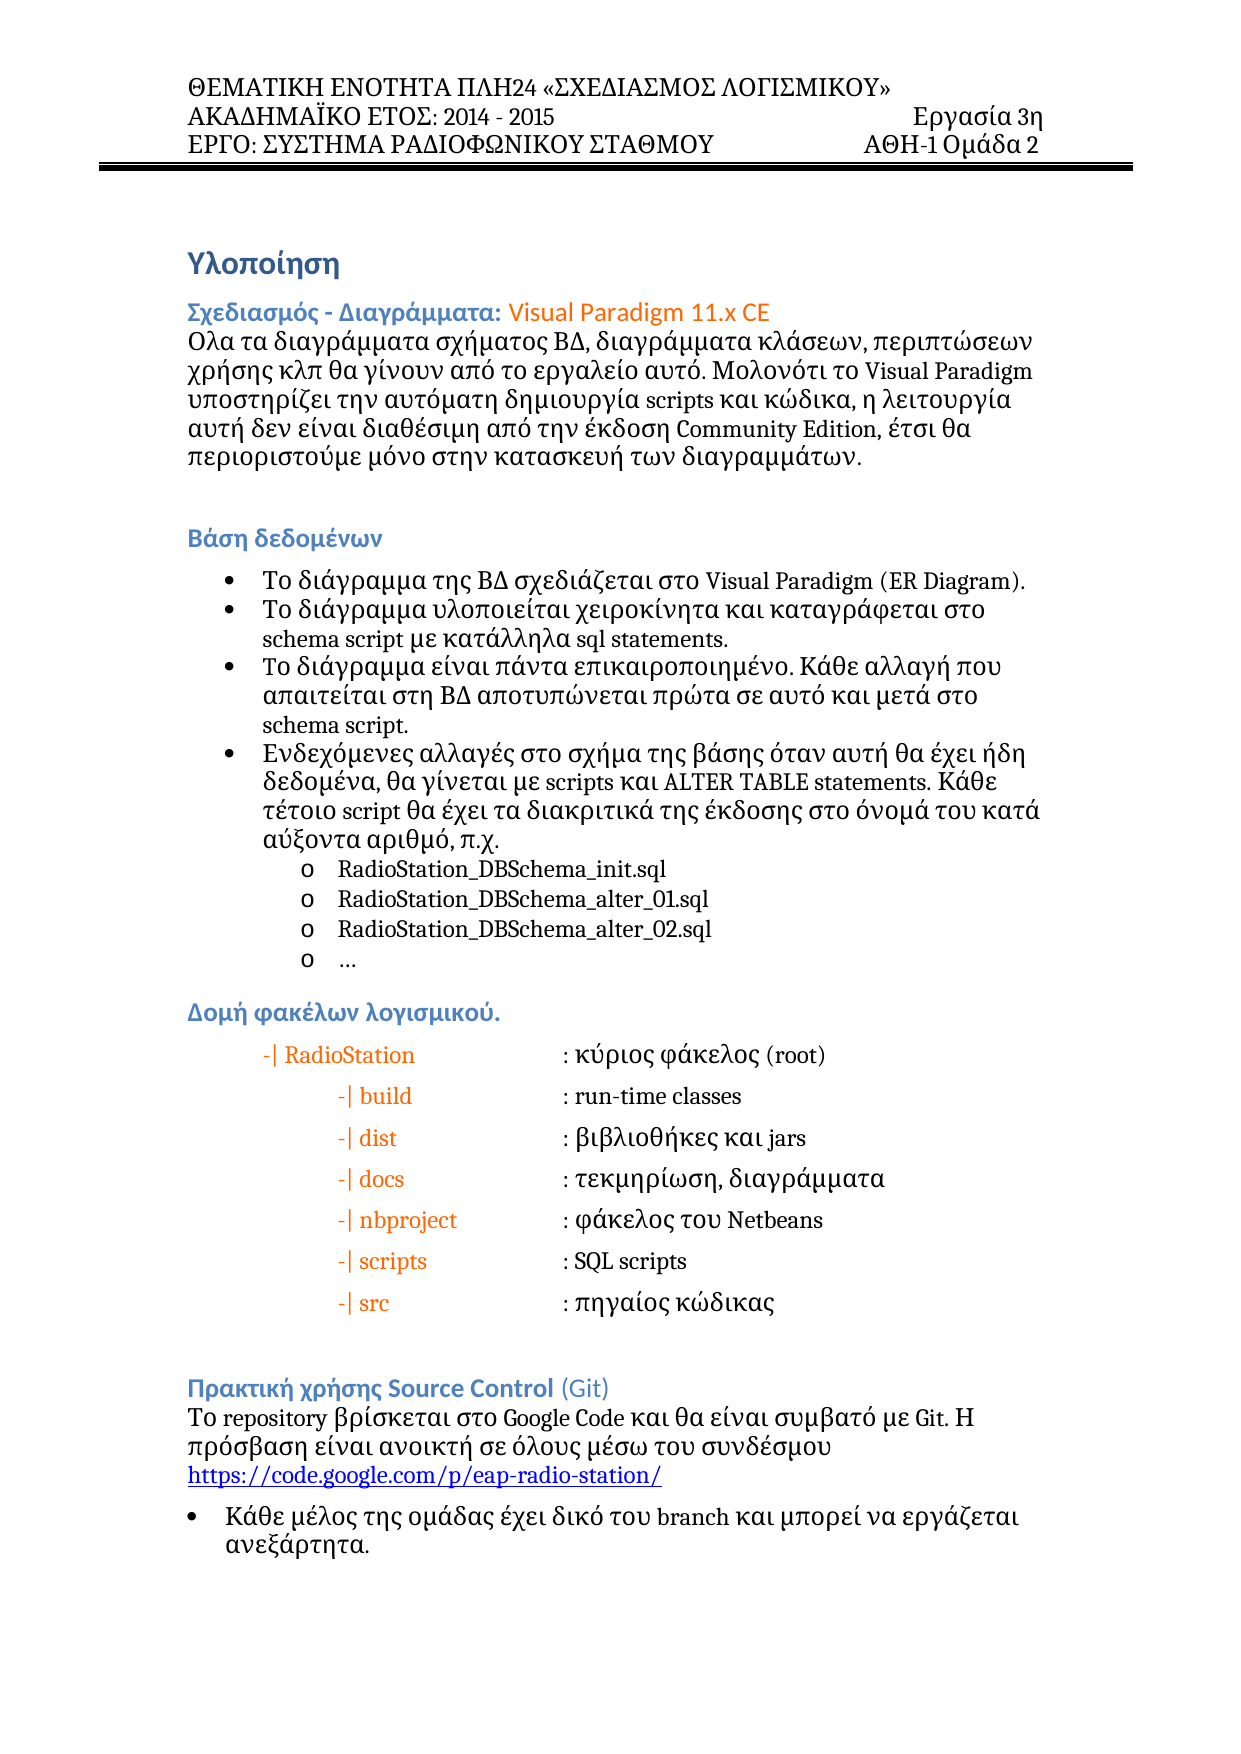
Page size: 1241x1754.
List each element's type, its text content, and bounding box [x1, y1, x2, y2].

subtitle Υλοποίηση [187, 242, 1053, 283]
text -| docs : τεκμηρίωση, διαγράμματα [262, 1165, 1053, 1193]
list RadioStation_DBSchema_alter_01.sql [300, 884, 1053, 914]
subtitle Βάση δεδομένων [187, 522, 1053, 554]
text -| dist : βιβλιοθήκες και jars [262, 1123, 1053, 1152]
text -| RadioStation : κύριος φάκελος (root) [262, 1041, 1053, 1070]
text Σχεδιασμός - Διαγράμματα: Visual Paradigm 11.x CE Ολα τα διαγράμματα σχήματος ΒΔ, διαγράμματα κλάσεων, περιπτώσεων χρήσης κλπ θα γίνουν από το εργαλείο αυτό. Μολονότι το Visual Paradigm υποστηρίζει την αυτόματη δημιουργία scripts και κώδικα, η λειτουργία αυτή δεν είναι διαθέσιμη από την έκδοση Community Edition, έτσι θα περιοριστούμε μόνο στην κατασκευή των διαγραμμάτων. [187, 295, 1053, 501]
list Tο διάγραμμα είναι πάντα επικαιροποιημένο. Κάθε αλλαγή που απαιτείται στη ΒΔ αποτυπώνεται πρώτα σε αυτό και μετά στο schema script. [225, 653, 1053, 739]
list Ενδεχόμενες αλλαγές στο σχήμα της βάσης όταν αυτή θα έχει ήδη δεδομένα, θα γίνεται με scripts και ALTER TABLE statements. Κάθε τέτοιο script θα έχει τα διακριτικά της έκδοσης στο όνομά του κατά αύξοντα αριθμό, π.χ. [225, 739, 1053, 854]
text -| src : πηγαίος κώδικας [262, 1288, 1053, 1317]
list Το διάγραμμα της ΒΔ σχεδιάζεται στο Visual Paradigm (ER Diagram). [225, 567, 1053, 596]
list RadioStation_DBSchema_init.sql [300, 854, 1053, 884]
list RadioStation_DBSchema_alter_02.sql [300, 914, 1053, 944]
text Πρακτική χρήσης Source Control (Git) Το repository βρίσκεται στο Google Code και θα είναι συμβατό με Git. Η πρόσβαση είναι ανοικτή σε όλους μέσω του συνδέσμου https://code.google.com/p/eap-radio-station/ [187, 1371, 1053, 1490]
text -| scripts : SQL scripts [262, 1247, 1053, 1276]
text -| build : run-time classes [262, 1082, 1053, 1111]
list … [300, 944, 1053, 974]
list Το διάγραμμα υλοποιείται χειροκίνητα και καταγράφεται στο schema script με κατάλληλα sql statements. [225, 596, 1053, 653]
text -| nbproject : φάκελος του Netbeans [262, 1206, 1053, 1235]
subtitle Δομή φακέλων λογισμικού. [187, 995, 1053, 1028]
list Κάθε μέλος της ομάδας έχει δικό του branch και μπορεί να εργάζεται ανεξάρτητα. [187, 1503, 1053, 1560]
